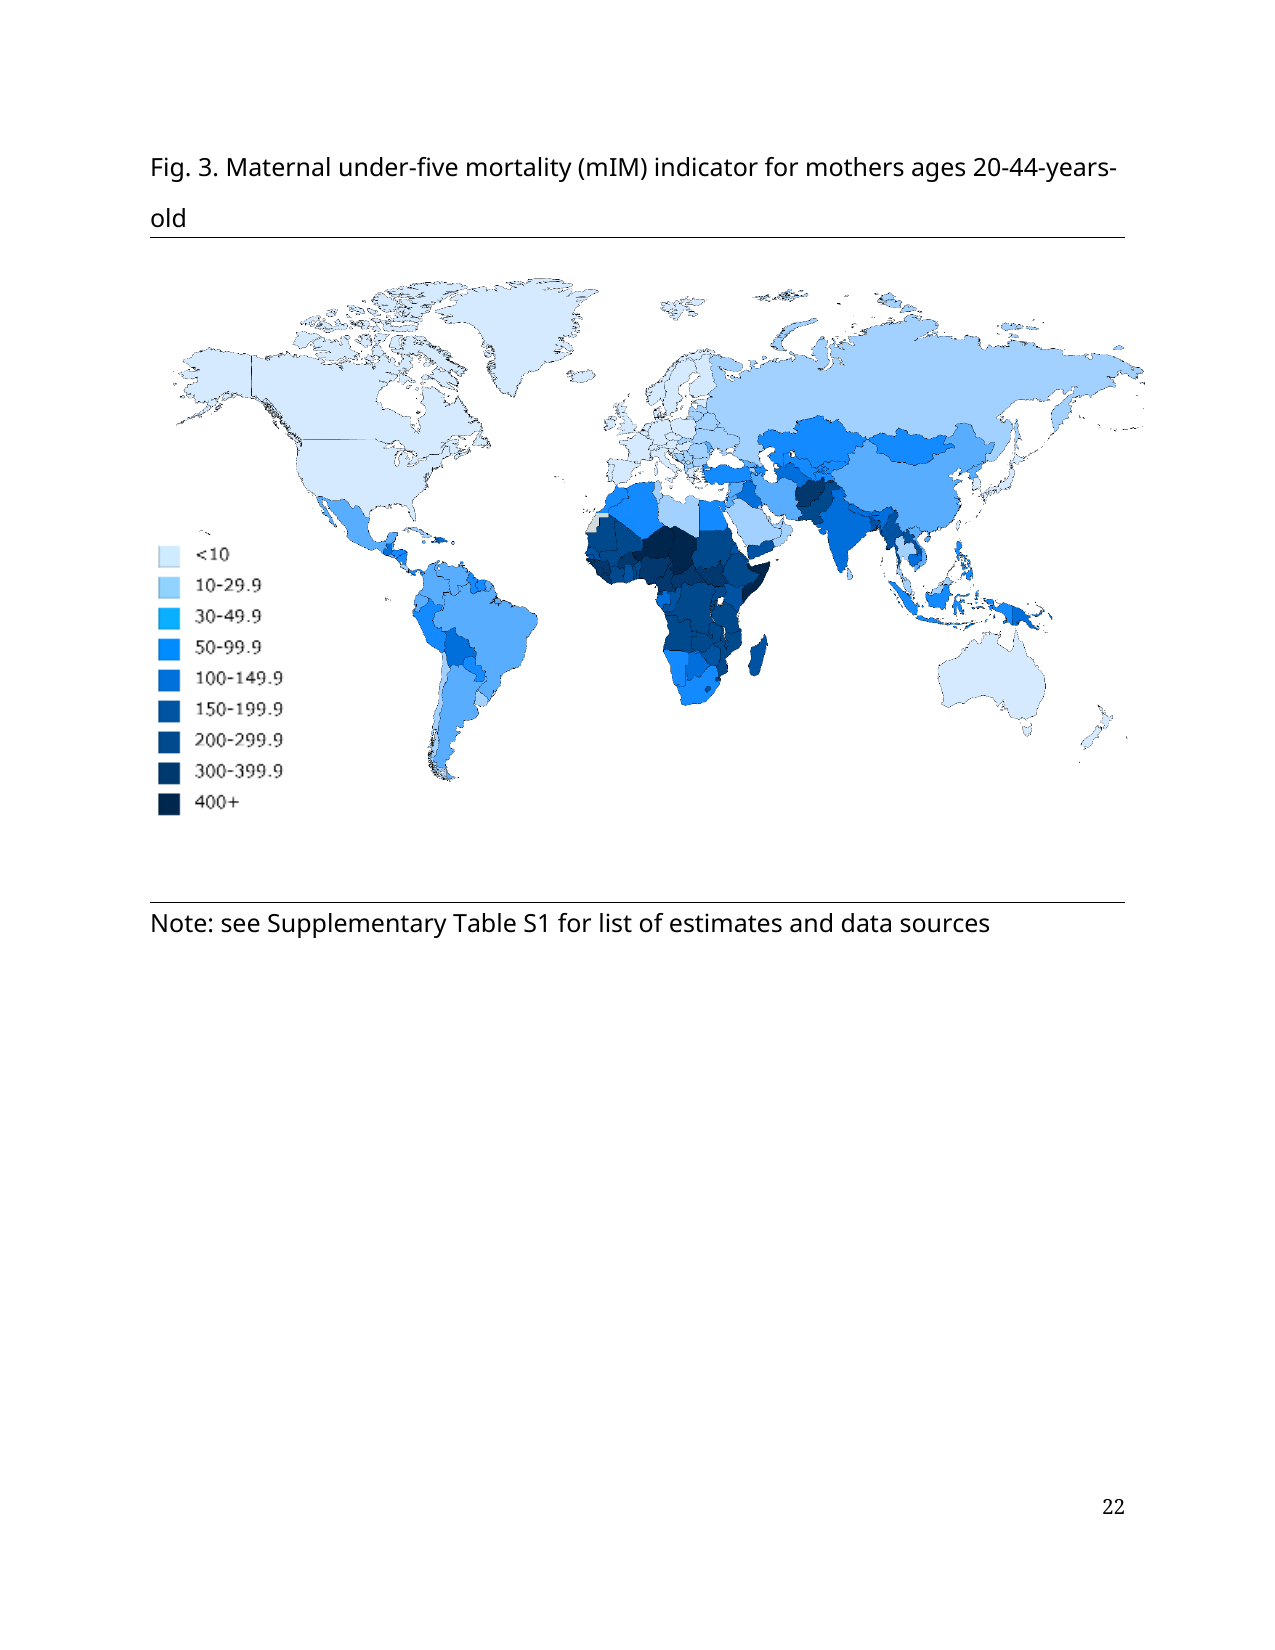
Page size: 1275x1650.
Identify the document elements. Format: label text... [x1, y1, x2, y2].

text Note: see Supplementary Table S1 for list of estimates and data sources [150, 903, 1125, 939]
picture [150, 256, 1168, 824]
text Fig. 3. Maternal under-five mortality (mIM) indicator for mothers ages 20-44-years-old [150, 150, 1125, 237]
